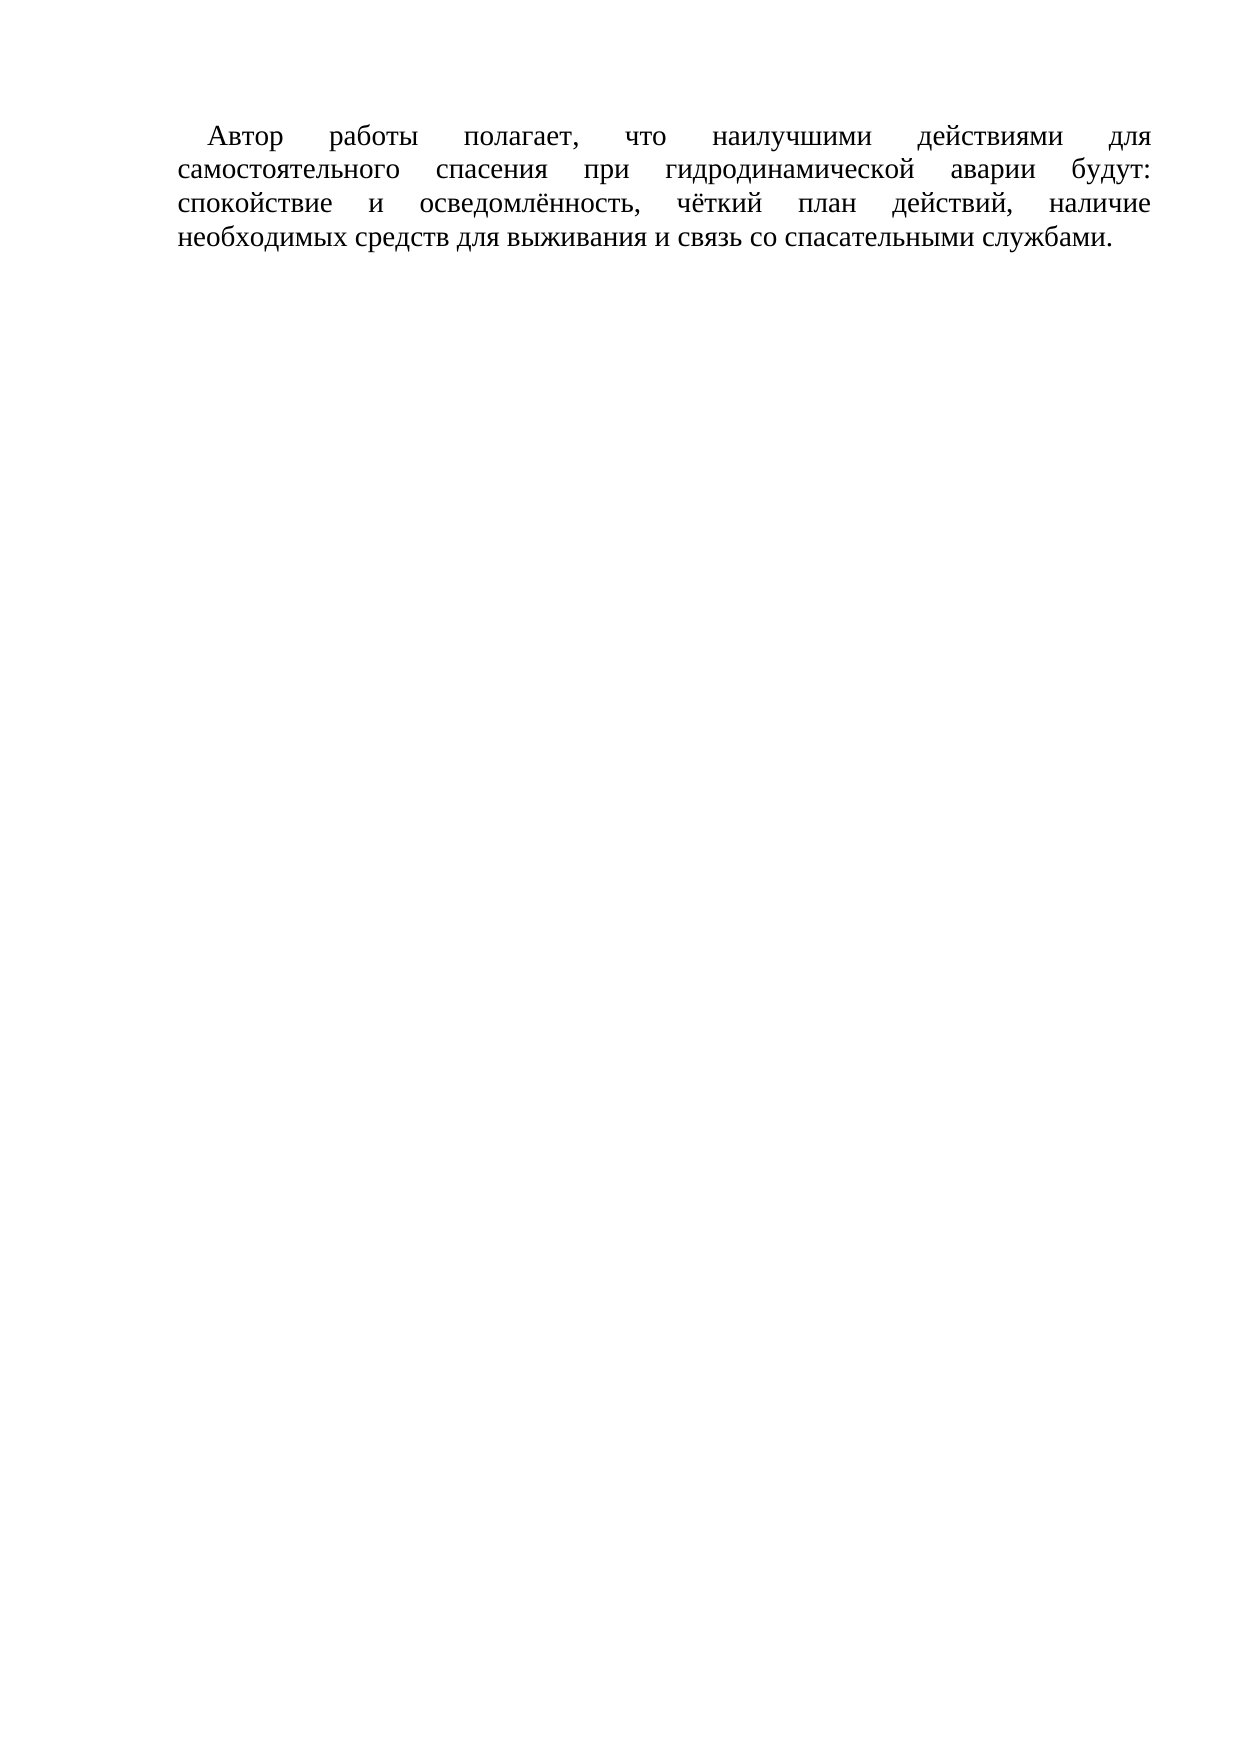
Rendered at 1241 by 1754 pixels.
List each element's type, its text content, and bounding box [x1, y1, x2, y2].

text Автор работы полагает, что наилучшими действиями для самостоятельного спасения при гидродинамической аварии будут: спокойствие и осведомлённость, чёткий план действий, наличие необходимых средств для выживания и связь со спасательными службами. [177, 118, 1152, 252]
